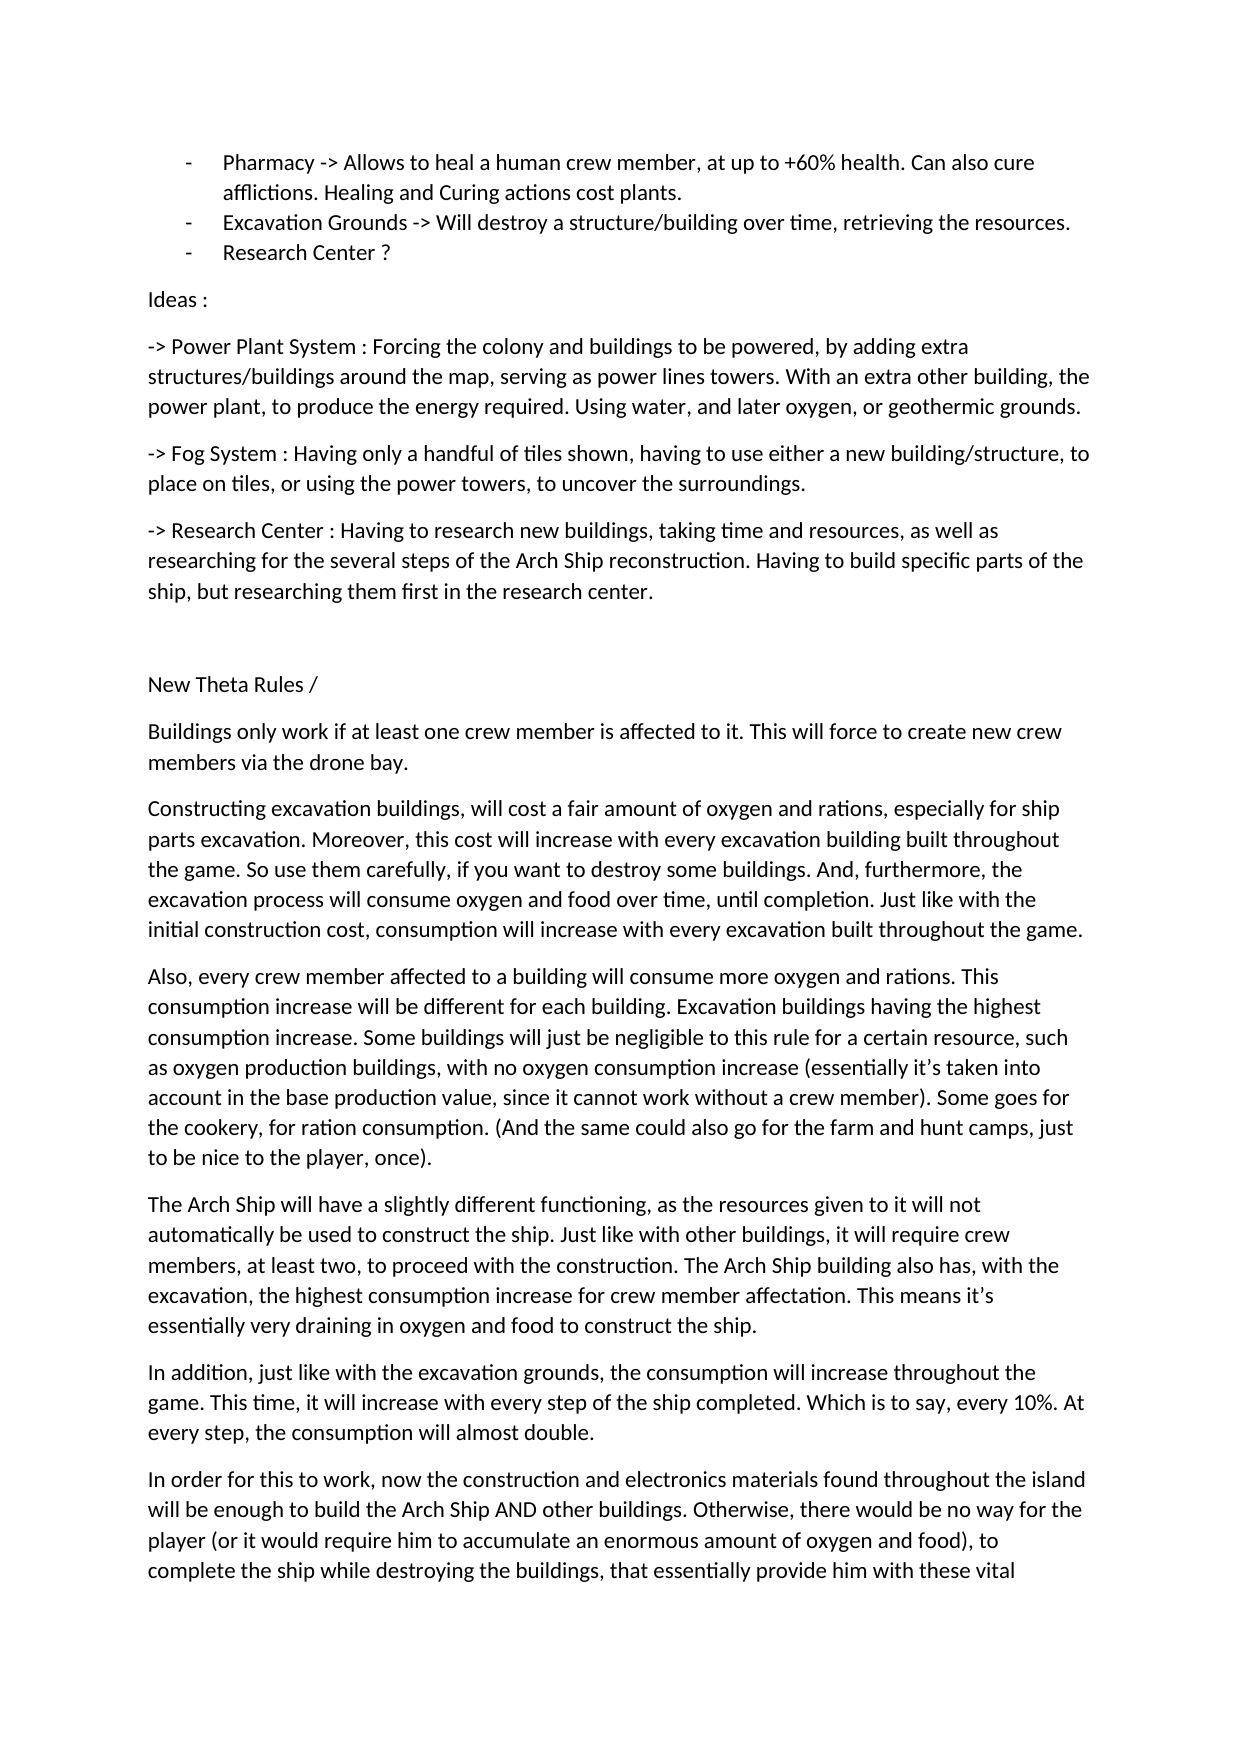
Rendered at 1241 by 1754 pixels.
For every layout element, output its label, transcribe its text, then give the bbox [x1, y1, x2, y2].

text New Theta Rules / [148, 671, 1093, 698]
list Excavation Grounds -> Will destroy a structure/building over time, retrieving the resources. [185, 208, 1093, 236]
list Pharmacy -> Allows to heal a human crew member, at up to +60% health. Can also cure afflictions. Healing and Curing actions cost plants. [185, 148, 1093, 206]
text -> Fog System : Having only a handful of tiles shown, having to use either a new building/structure, to place on tiles, or using the power towers, to uncover the surroundings. [148, 439, 1093, 497]
text -> Research Center : Having to research new buildings, taking time and resources, as well as researching for the several steps of the Arch Ship reconstruction. Having to build specific parts of the ship, but researching them first in the research center. [148, 516, 1093, 605]
text Ideas : [148, 285, 1093, 313]
text In addition, just like with the excavation grounds, the consumption will increase throughout the game. This time, it will increase with every step of the ship completed. Which is to say, every 10%. At every step, the consumption will almost double. [148, 1358, 1093, 1446]
list Research Center ? [185, 238, 1093, 266]
text Buildings only work if at least one crew member is affected to it. This will force to create new crew members via the drone bay. [148, 717, 1093, 776]
text The Arch Ship will have a slightly different functioning, as the resources given to it will not automatically be used to construct the ship. Just like with other buildings, it will require crew members, at least two, to proceed with the construction. The Arch Ship building also has, with the excavation, the highest consumption increase for crew member affectation. This means it’s essentially very draining in oxygen and food to construct the ship. [148, 1190, 1093, 1339]
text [148, 1465, 1093, 1584]
text Constructing excavation buildings, will cost a fair amount of oxygen and rations, especially for ship parts excavation. Moreover, this cost will increase with every excavation building built throughout the game. So use them carefully, if you want to destroy some buildings. And, furthermore, the excavation process will consume oxygen and food over time, until completion. Just like with the initial construction cost, consumption will increase with every excavation built throughout the game. [148, 794, 1093, 943]
text -> Power Plant System : Forcing the colony and buildings to be powered, by adding extra structures/buildings around the map, serving as power lines towers. With an extra other building, the power plant, to produce the energy required. Using water, and later oxygen, or geothermic grounds. [148, 332, 1093, 420]
text Also, every crew member affected to a building will consume more oxygen and rations. This consumption increase will be different for each building. Excavation buildings having the highest consumption increase. Some buildings will just be negligible to this rule for a certain resource, such as oxygen production buildings, with no oxygen consumption increase (essentially it’s taken into account in the base production value, since it cannot work without a crew member). Some goes for the cookery, for ration consumption. (And the same could also go for the farm and hunt camps, just to be nice to the player, once). [148, 962, 1093, 1171]
